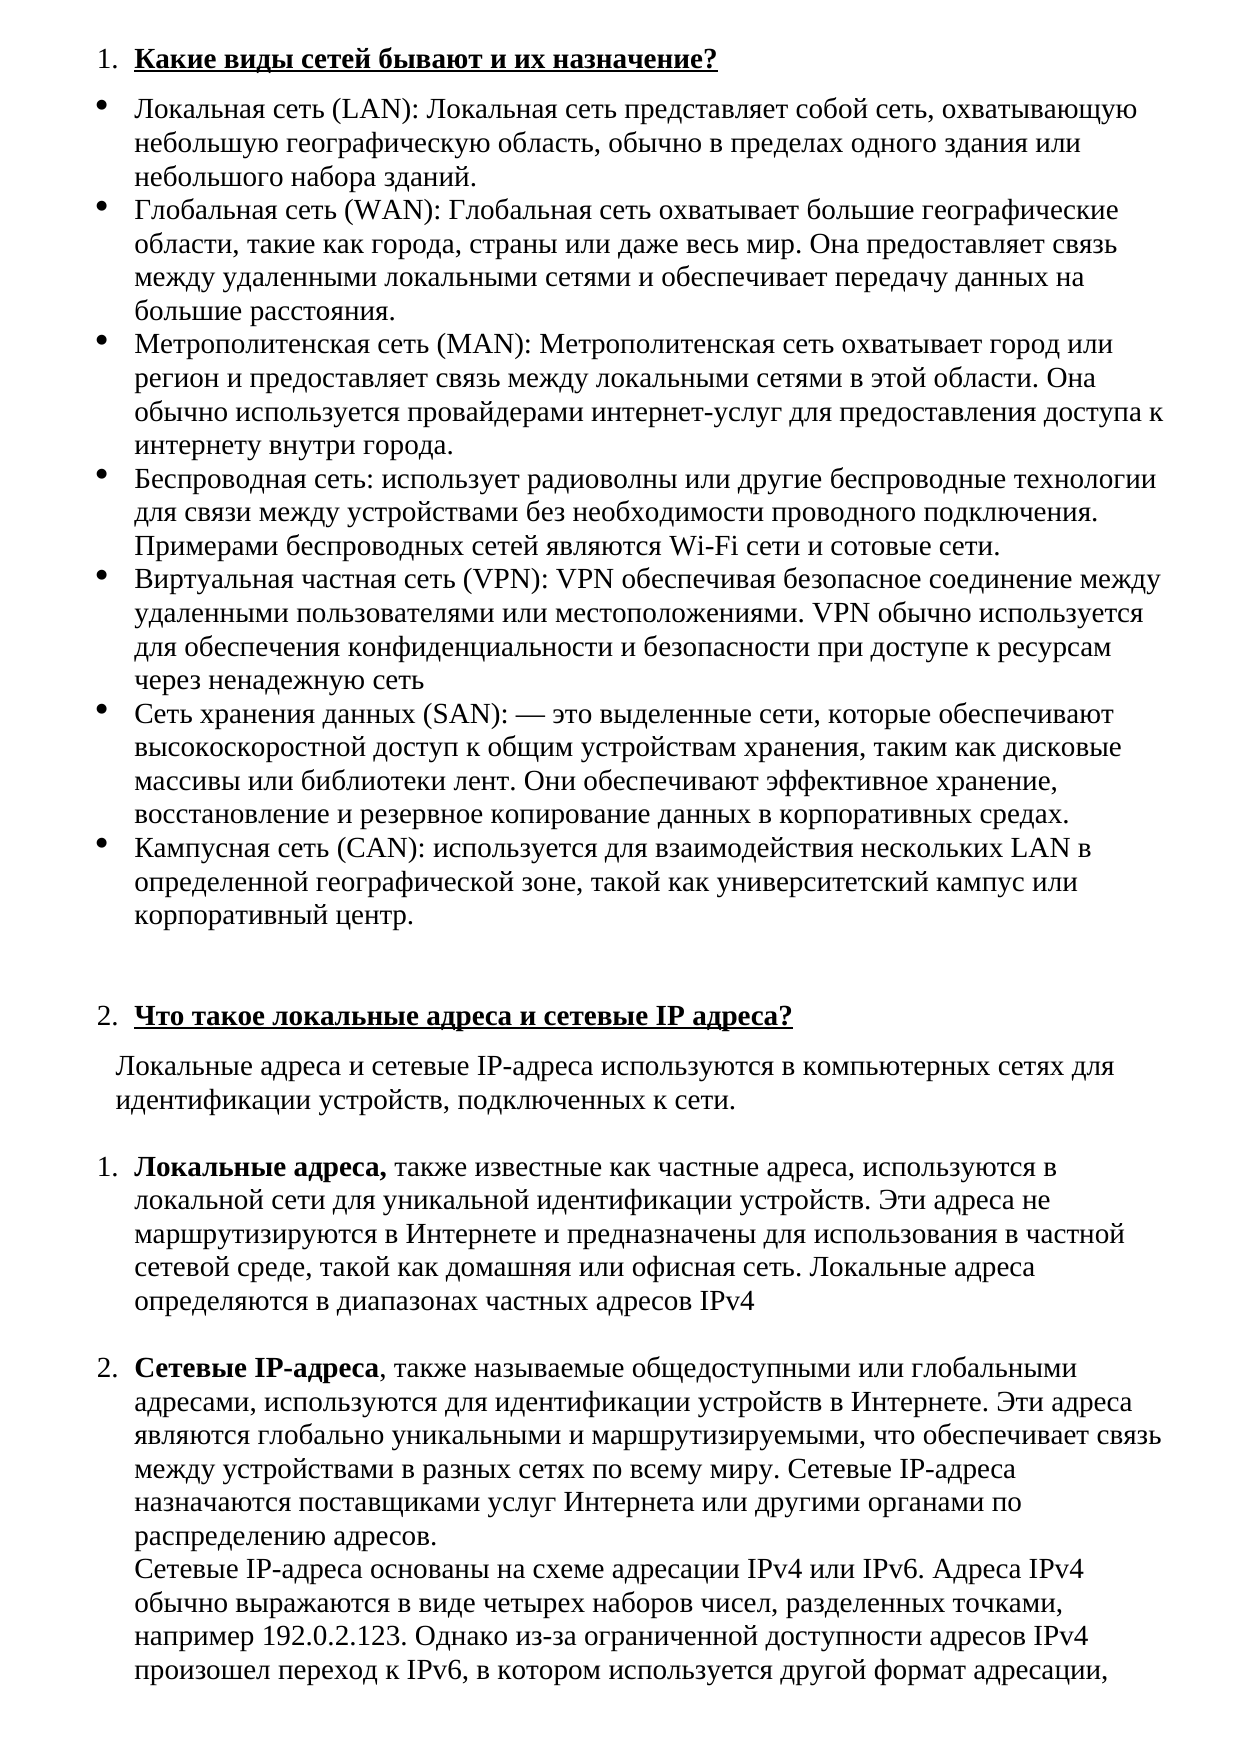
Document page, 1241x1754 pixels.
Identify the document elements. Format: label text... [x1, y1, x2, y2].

list Что такое локальные адреса и сетевые IP адреса? [97, 998, 1181, 1032]
list Глобальная сеть (WAN): Глобальная сеть охватывает большие географические области, такие как города, страны или даже весь мир. Она предоставляет связь между удаленными локальными сетями и обеспечивает передачу данных на большие расстояния. [97, 192, 1181, 327]
list Виртуальная частная сеть (VPN): VPN обеспечивая безопасное соединение между удаленными пользователями или местоположениями. VPN обычно используется для обеспечения конфиденциальности и безопасности при доступе к ресурсам через ненадежную сеть [97, 562, 1181, 696]
list Сеть хранения данных (SAN): — это выделенные сети, которые обеспечивают высокоскоростной доступ к общим устройствам хранения, таким как дисковые массивы или библиотеки лент. Они обеспечивают эффективное хранение, восстановление и резервное копирование данных в корпоративных средах. [97, 696, 1181, 830]
list Локальная сеть (LAN): Локальная сеть представляет собой сеть, охватывающую небольшую географическую область, обычно в пределах одного здания или небольшого набора зданий. [97, 92, 1181, 192]
list Какие виды сетей бывают и их назначение? [97, 41, 1181, 75]
list Локальные адреса, также известные как частные адреса, используются в локальной сети для уникальной идентификации устройств. Эти адреса не маршрутизируются в Интернете и предназначены для использования в частной сетевой среде, такой как домашняя или офисная сеть. Локальные адреса определяются в диапазонах частных адресов IPv4 [97, 1149, 1181, 1317]
list Беспроводная сеть: использует радиоволны или другие беспроводные технологии для связи между устройствами без необходимости проводного подключения. Примерами беспроводных сетей являются Wi-Fi сети и сотовые сети. [97, 461, 1181, 562]
list Кампусная сеть (CAN): используется для взаимодействия нескольких LAN в определенной географической зоне, такой как университетский кампус или корпоративный центр. [97, 830, 1181, 931]
text Локальные адреса и сетевые IP-адреса используются в компьютерных сетях для идентификации устройств, подключенных к сети. [115, 1048, 1181, 1115]
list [97, 1350, 1181, 1686]
list Метрополитенская сеть (MAN): Метрополитенская сеть охватывает город или регион и предоставляет связь между локальными сетями в этой области. Она обычно используется провайдерами интернет-услуг для предоставления доступа к интернету внутри города. [97, 327, 1181, 461]
